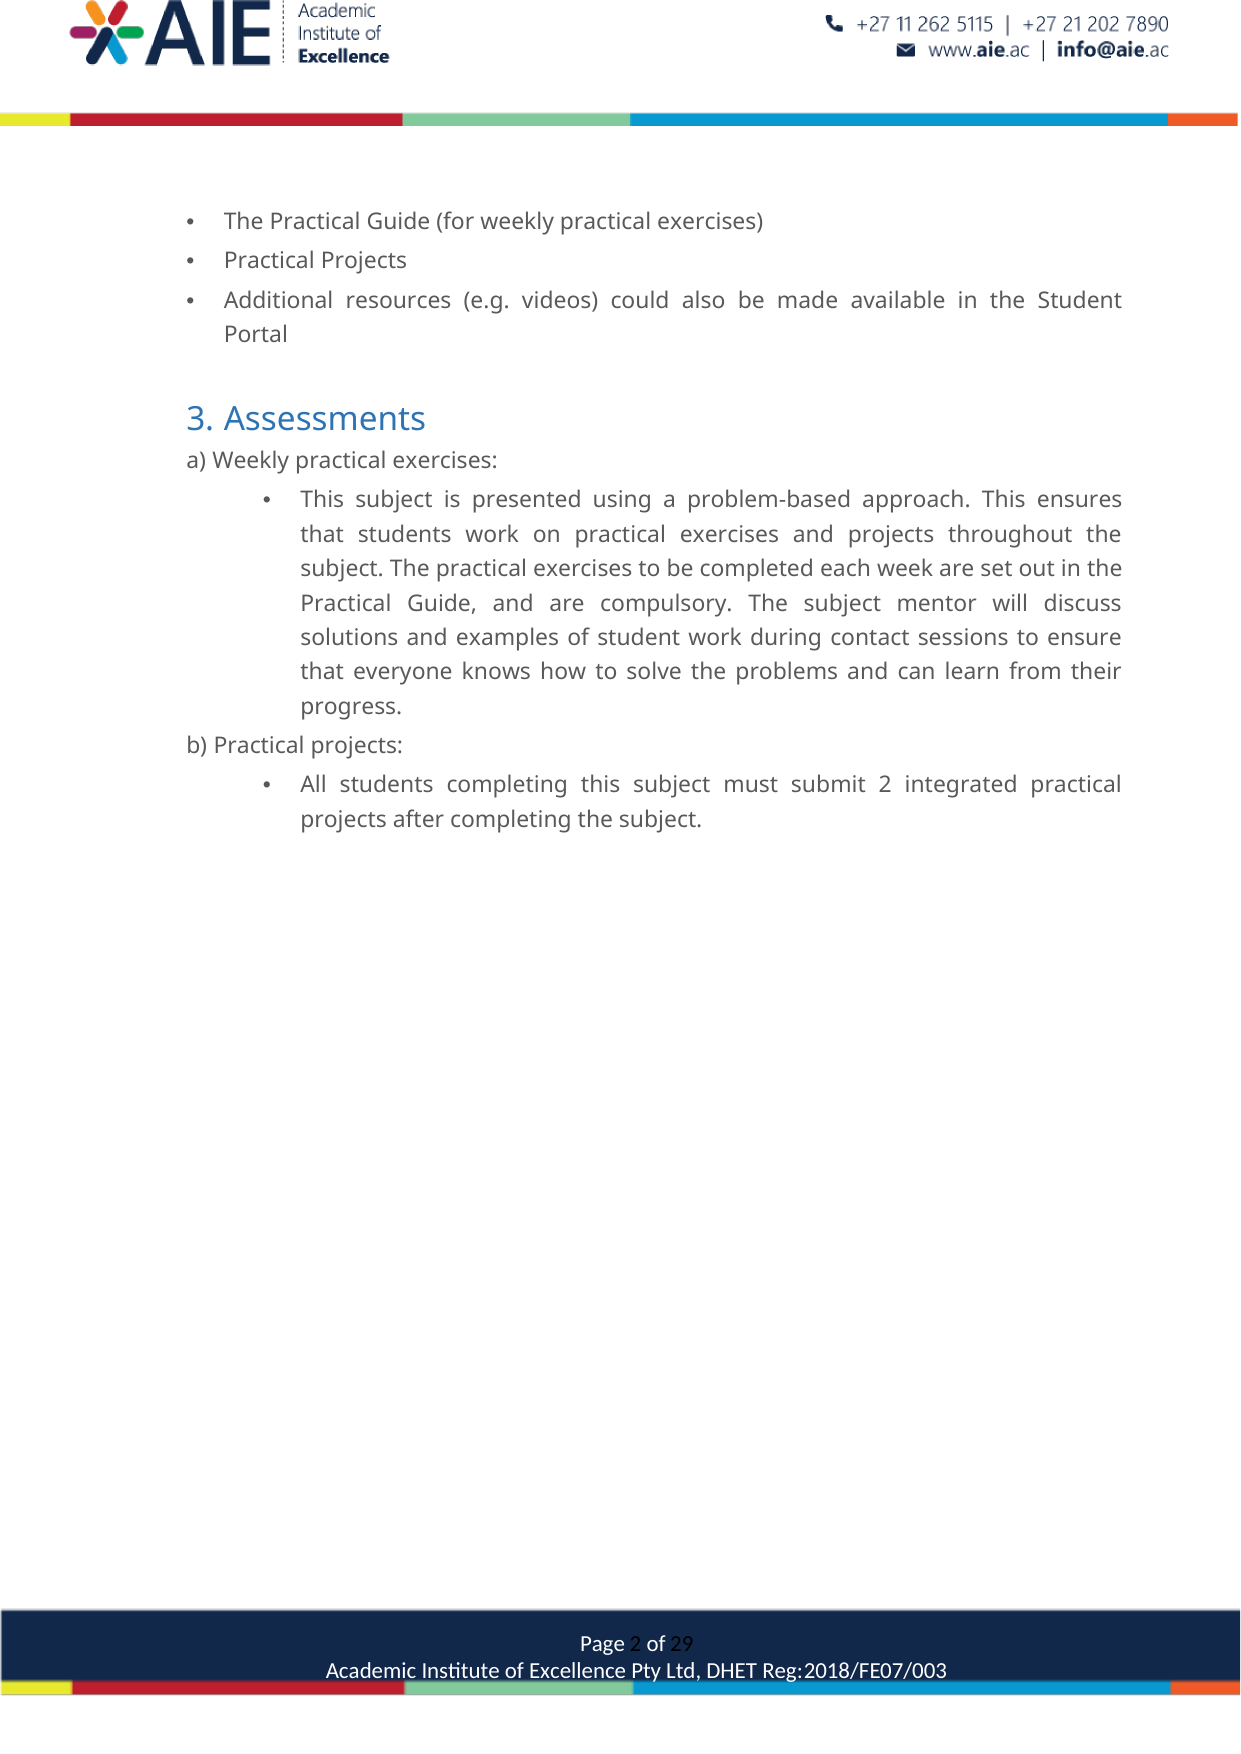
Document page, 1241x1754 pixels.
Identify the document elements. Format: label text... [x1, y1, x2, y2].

list This subject is presented using a problem-based approach. This ensures that students work on practical exercises and projects throughout the subject. The practical exercises to be completed each week are set out in the Practical Guide, and are compulsory. The subject mentor will discuss solutions and examples of student work during contact sessions to ensure that everyone knows how to solve the problems and can learn from their progress. [263, 483, 1123, 721]
text a) Weekly practical exercises: [186, 444, 1123, 475]
text b) Practical projects: [186, 729, 1123, 760]
list Additional resources (e.g. videos) could also be made available in the Student Portal [186, 283, 1123, 349]
list All students completing this subject must submit 2 integrated practical projects after completing the subject. [263, 768, 1123, 834]
picture [0, 0, 1238, 126]
list The Practical Guide (for weekly practical exercises) [186, 205, 1123, 236]
list Assessments [186, 395, 1123, 441]
picture [0, 1584, 1241, 1733]
list Practical Projects [186, 244, 1123, 276]
